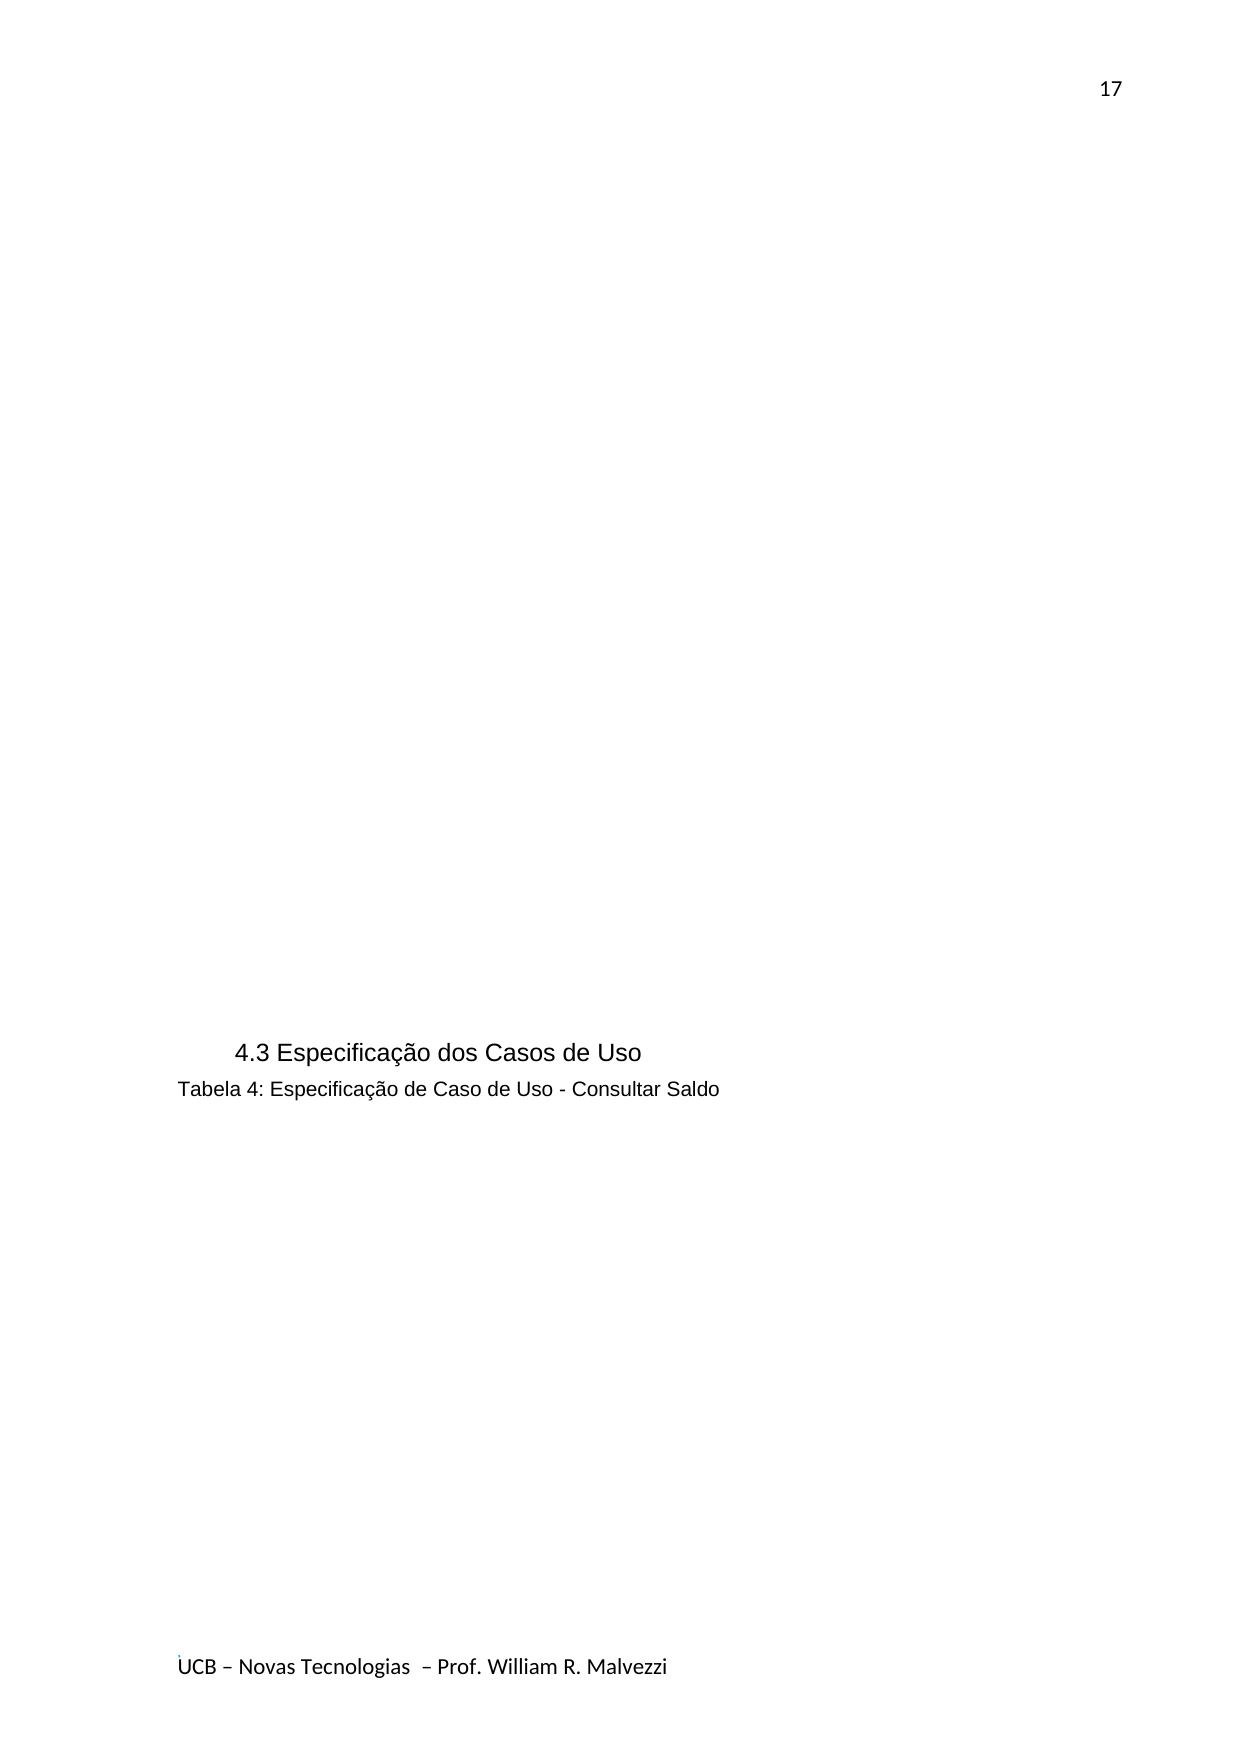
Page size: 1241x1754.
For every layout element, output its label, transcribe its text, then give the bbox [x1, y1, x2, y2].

text 4.3 Especificação dos Casos de Uso [200, 1038, 1122, 1067]
text Tabela 4: Especificação de Caso de Uso - Consultar Saldo [177, 1077, 1122, 1101]
